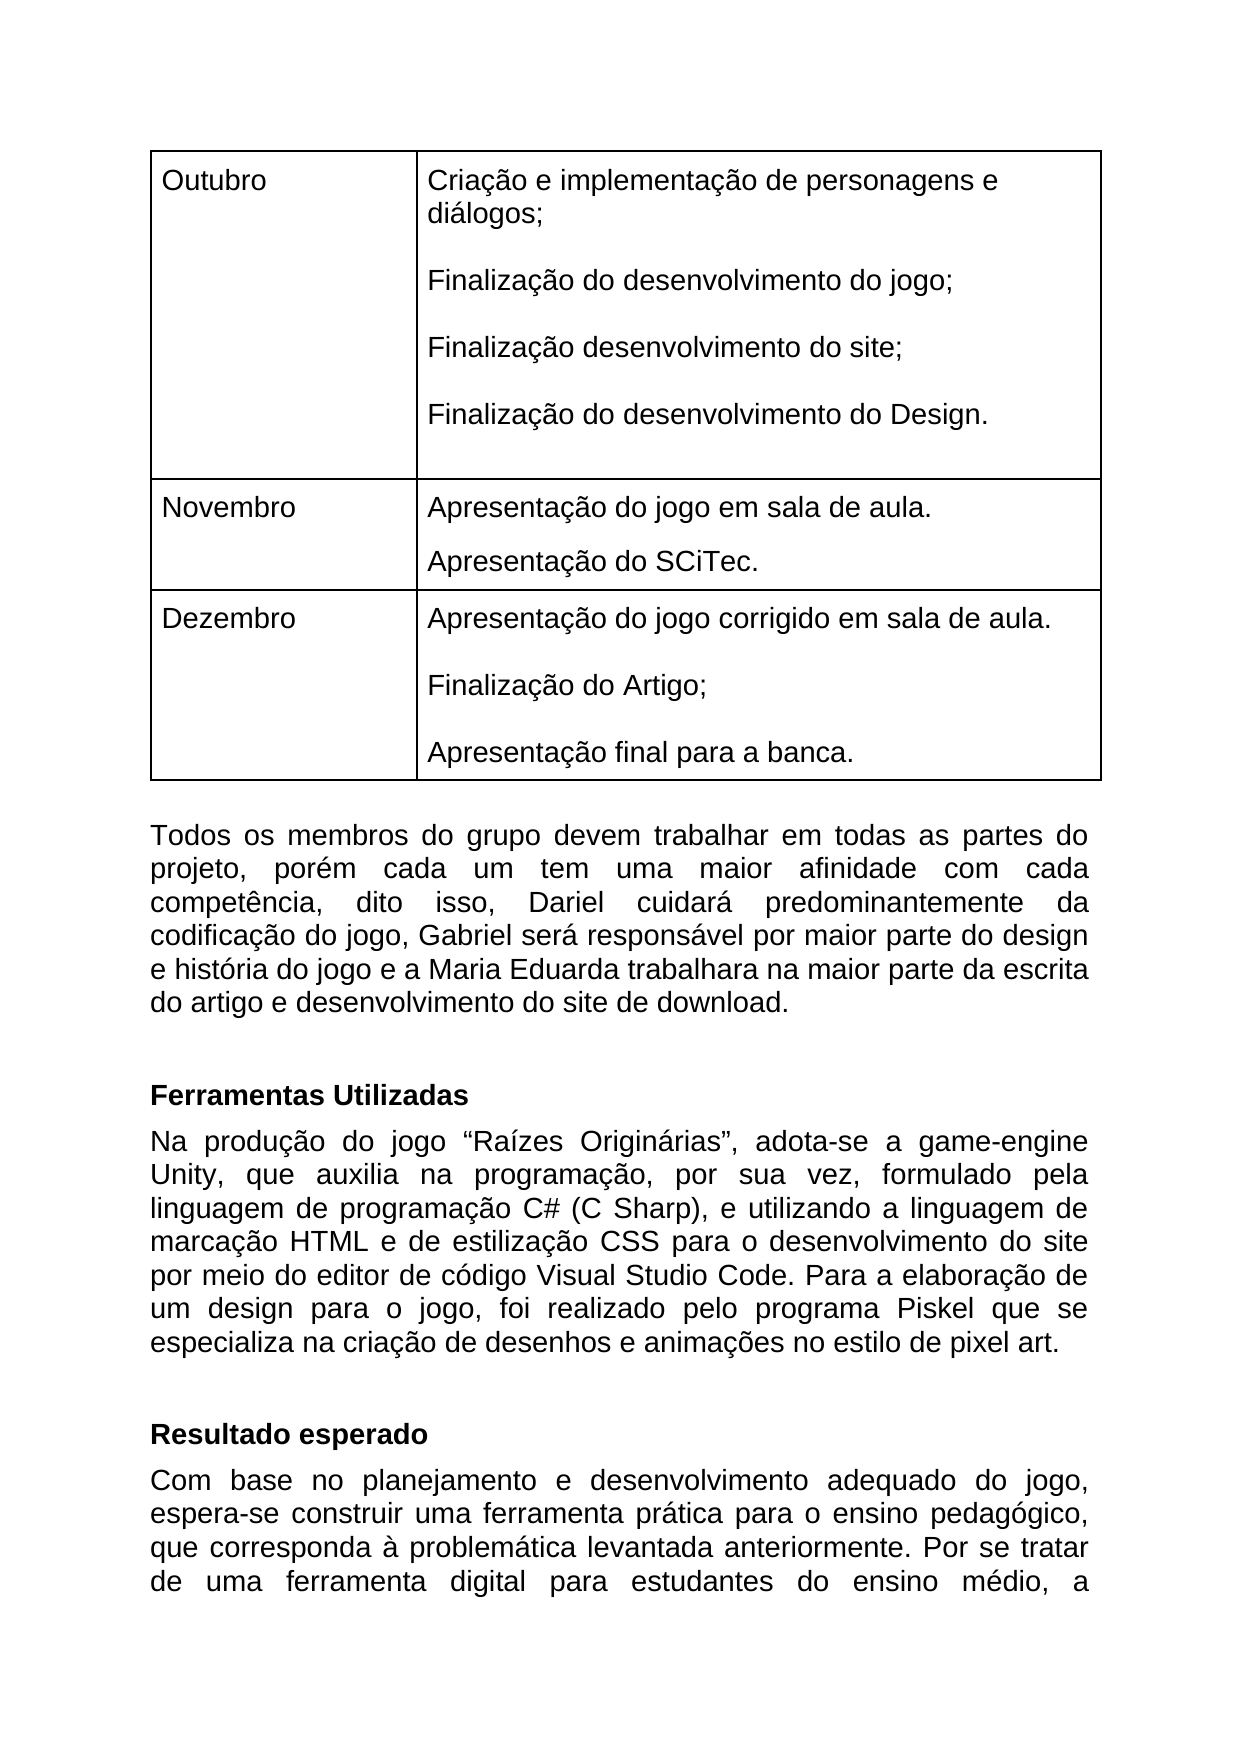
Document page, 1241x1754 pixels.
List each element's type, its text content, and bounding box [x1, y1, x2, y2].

table_cell Apresentação do jogo corrigido em sala de aula. Finalização do Artigo; Apresentação final para a banca. [418, 591, 1100, 779]
text Todos os membros do grupo devem trabalhar em todas as partes do projeto, porém cada um tem uma maior afinidade com cada competência, dito isso, Dariel cuidará predominantemente da codificação do jogo, Gabriel será responsável por maior parte do design e história do jogo e a Maria Eduarda trabalhara na maior parte da escrita do artigo e desenvolvimento do site de download. [150, 818, 1090, 1019]
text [150, 1463, 1090, 1597]
table_cell Apresentação do jogo em sala de aula. Apresentação do SCiTec. [418, 480, 1100, 588]
table_cell Outubro [152, 152, 416, 478]
text Na produção do jogo “Raízes Originárias”, adota-se a game-engine Unity, que auxilia na programação, por sua vez, formulado pela linguagem de programação C# (C Sharp), e utilizando a linguagem de marcação HTML e de estilização CSS para o desenvolvimento do site por meio do editor de código Visual Studio Code. Para a elaboração de um design para o jogo, foi realizado pelo programa Piskel que se especializa na criação de desenhos e animações no estilo de pixel art. [150, 1123, 1090, 1358]
text Resultado esperado [150, 1417, 1090, 1450]
table_cell Novembro [152, 480, 416, 588]
text Ferramentas Utilizadas [150, 1077, 1090, 1111]
table_cell Criação e implementação de personagens e diálogos; Finalização do desenvolvimento do jogo; Finalização desenvolvimento do site; Finalização do desenvolvimento do Design. [418, 152, 1100, 478]
table_cell Dezembro [152, 591, 416, 779]
